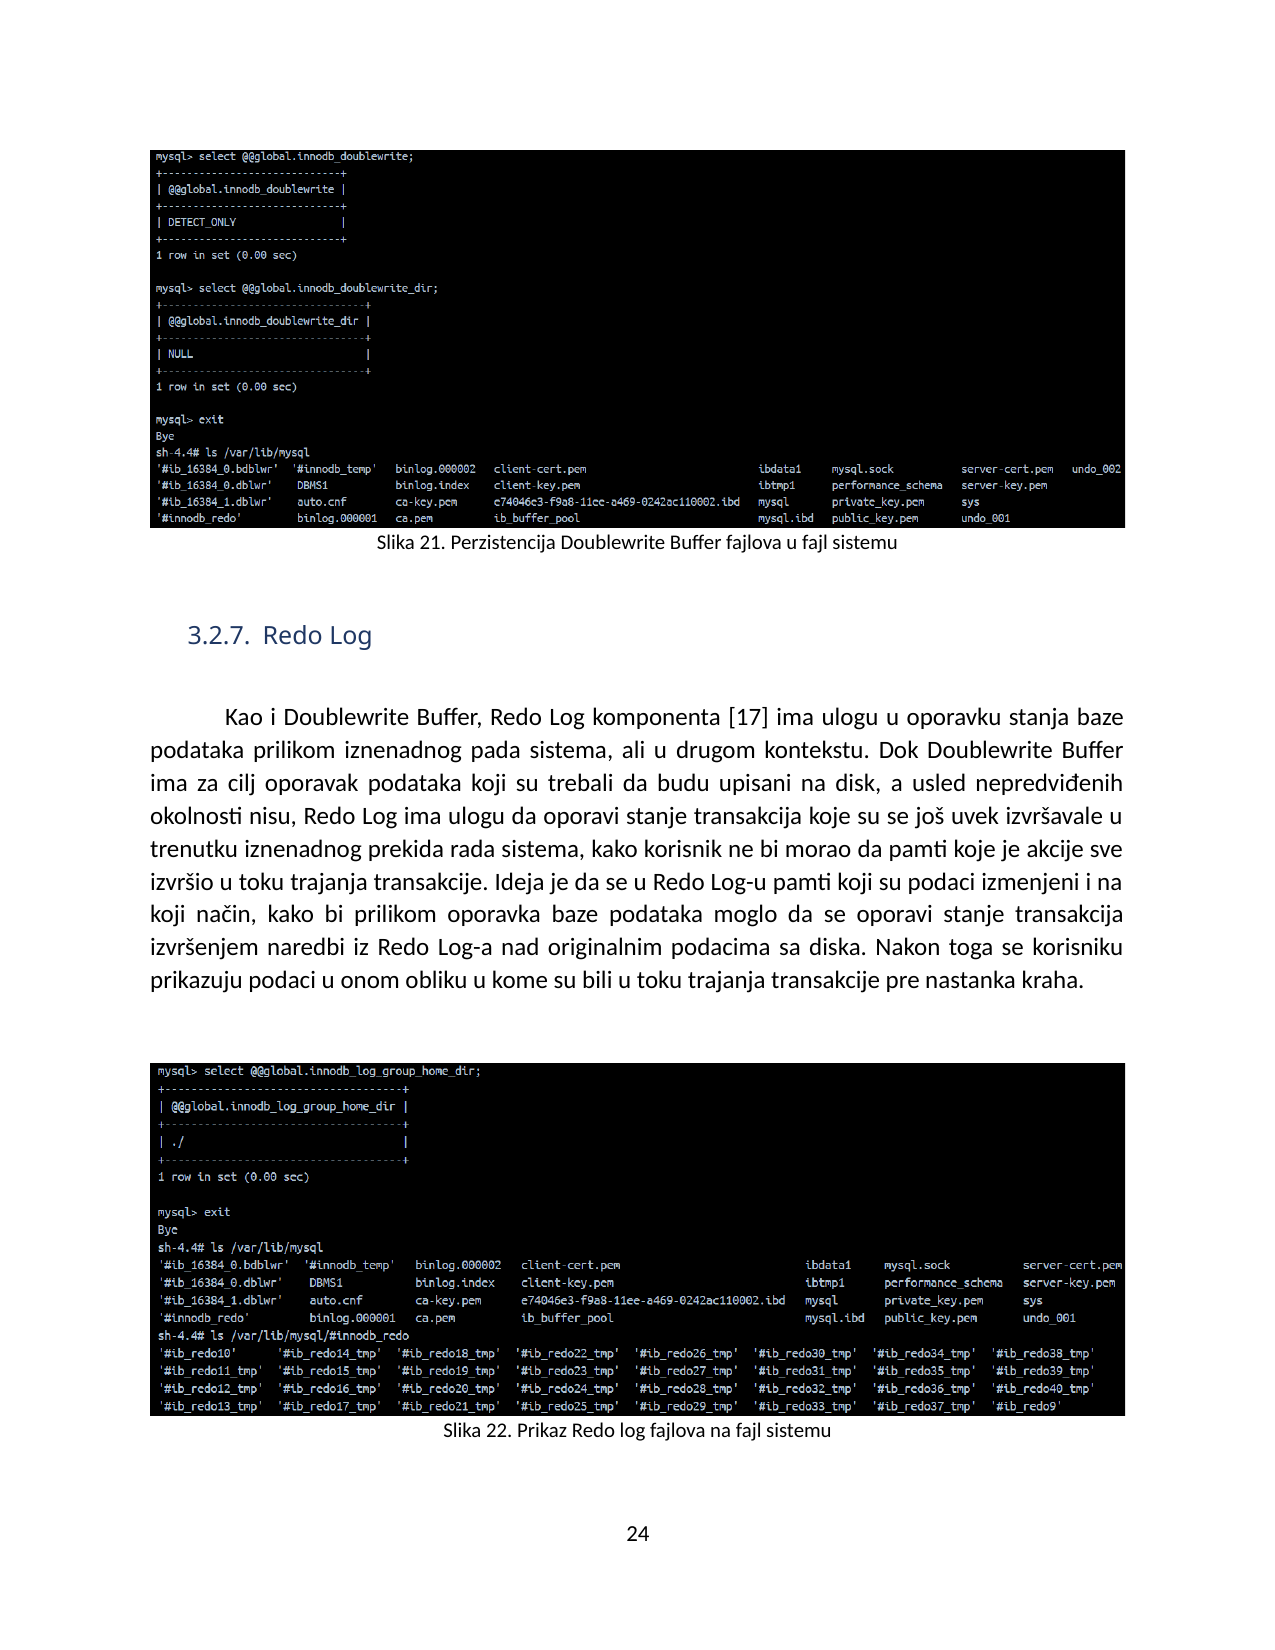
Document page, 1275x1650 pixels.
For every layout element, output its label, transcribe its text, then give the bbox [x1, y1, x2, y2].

subtitle Redo Log [187, 617, 1125, 651]
picture [150, 150, 1125, 528]
text Kao i Doublewrite Buffer, Redo Log komponenta [17] ima ulogu u oporavku stanja baze podataka prilikom iznenadnog pada sistema, ali u drugom kontekstu. Dok Doublewrite Buffer ima za cilj oporavak podataka koji su trebali da budu upisani na disk, a usled nepredviđenih okolnosti nisu, Redo Log ima ulogu da oporavi stanje transakcija koje su se još uvek izvršavale u trenutku iznenadnog prekida rada sistema, kako korisnik ne bi morao da pamti koje je akcije sve izvršio u toku trajanja transakcije. Ideja je da se u Redo Log-u pamti koji su podaci izmenjeni i na koji način, kako bi prilikom oporavka baze podataka moglo da se oporavi stanje transakcija izvršenjem naredbi iz Redo Log-a nad originalnim podacima sa diska. Nakon toga se korisniku prikazuju podaci u onom obliku u kome su bili u toku trajanja transakcije pre nastanka kraha. [150, 701, 1125, 995]
picture [150, 1063, 1125, 1416]
text Slika 22. Prikaz Redo log fajlova na fajl sistemu [150, 1416, 1125, 1443]
text Slika 21. Perzistencija Doublewrite Buffer fajlova u fajl sistemu [150, 528, 1125, 555]
